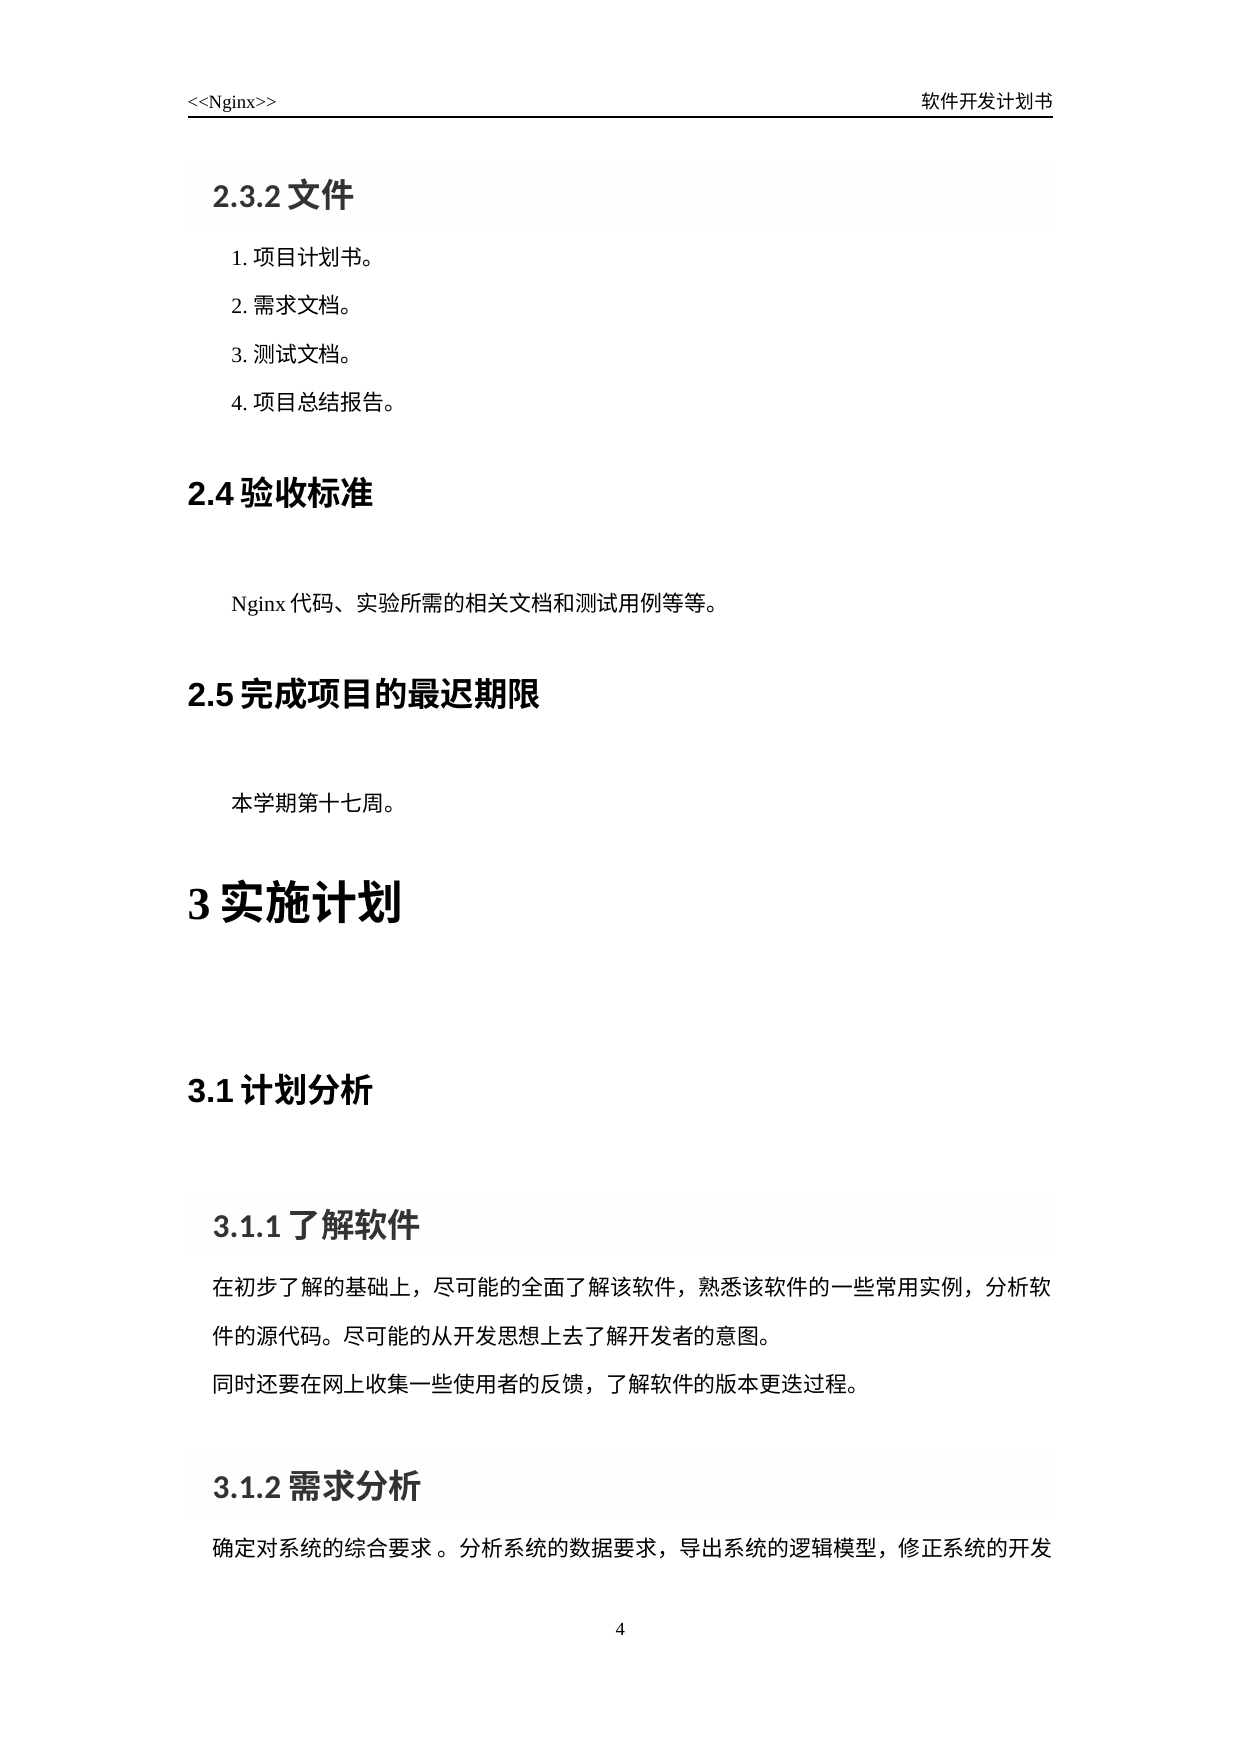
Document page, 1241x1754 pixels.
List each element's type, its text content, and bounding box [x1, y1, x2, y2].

subtitle 2.3.2文件 [187, 162, 1053, 227]
subtitle 2.4验收标准 [187, 460, 1053, 525]
text 2. 需求文档。 [187, 288, 1053, 320]
subtitle 3.1计划分析 [187, 1057, 1053, 1122]
text 在初步了解的基础上，尽可能的全面了解该软件，熟悉该软件的一些常用实例，分析软件的源代码。尽可能的从开发思想上去了解开发者的意图。 [212, 1270, 1053, 1351]
subtitle 3.1.1了解软件 [187, 1192, 1053, 1257]
text 同时还要在网上收集一些使用者的反馈，了解软件的版本更迭过程。 [212, 1367, 1053, 1399]
subtitle 3实施计划 [187, 869, 1053, 934]
text 3. 测试文档。 [187, 336, 1053, 369]
text 本学期第十七周。 [187, 786, 1053, 818]
text Nginx代码、实验所需的相关文档和测试用例等等。 [187, 585, 1053, 618]
text 4. 项目总结报告。 [187, 384, 1053, 417]
subtitle 3.1.2 需求分析 [187, 1453, 1053, 1518]
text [187, 1530, 1053, 1563]
text 1. 项目计划书。 [187, 239, 1053, 272]
subtitle 2.5完成项目的最迟期限 [187, 661, 1053, 726]
